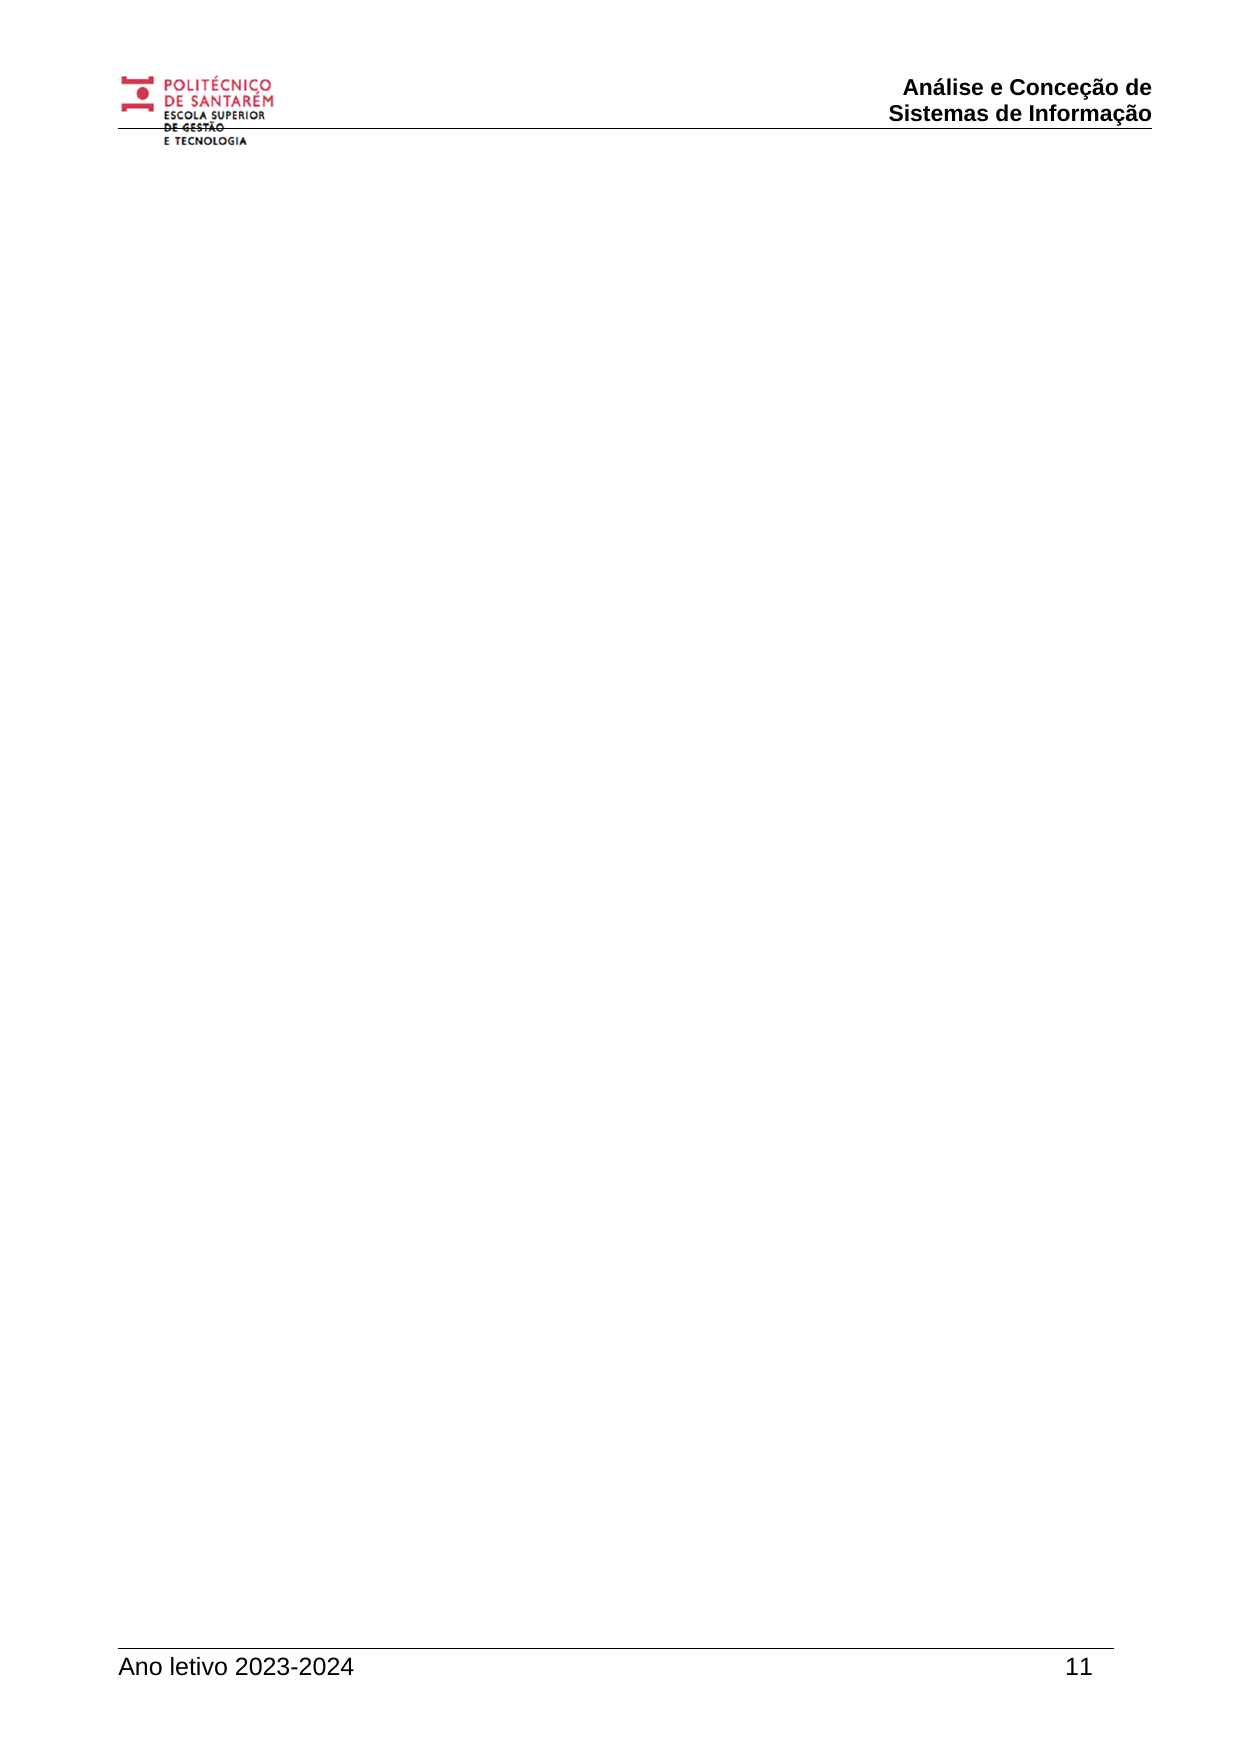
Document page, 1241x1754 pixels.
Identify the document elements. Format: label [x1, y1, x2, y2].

picture [117, 69, 281, 148]
